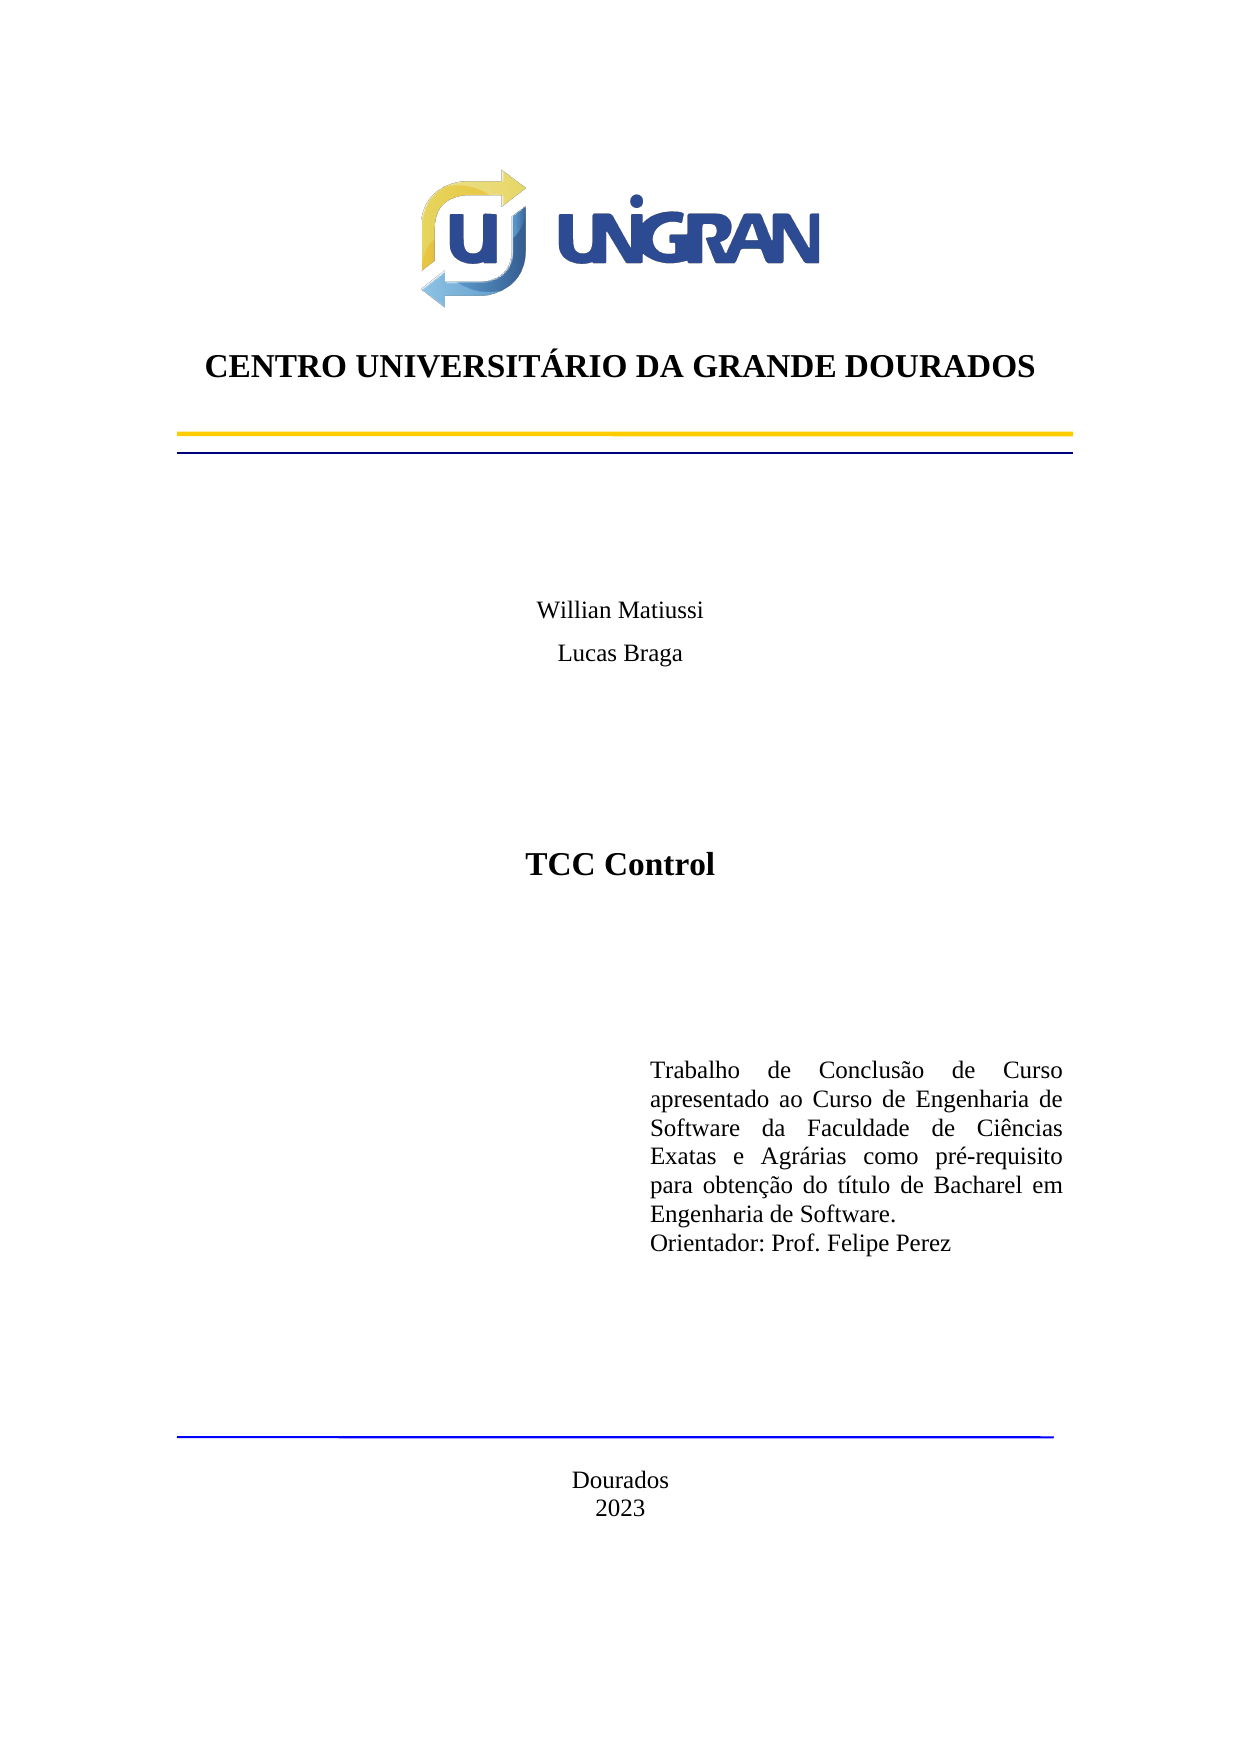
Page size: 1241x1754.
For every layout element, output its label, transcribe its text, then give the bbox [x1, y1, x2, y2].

text Orientador: Prof. Felipe Perez [650, 1228, 1063, 1256]
text Dourados [177, 1465, 1063, 1493]
text Trabalho de Conclusão de Curso apresentado ao Curso de Engenharia de Software da Faculdade de Ciências Exatas e Agrárias como pré-requisito para obtenção do título de Bacharel em Engenharia de Software. [650, 1055, 1063, 1228]
text Lucas Braga [177, 638, 1063, 667]
text 2023 [177, 1493, 1063, 1522]
text Willian Matiussi [177, 595, 1063, 624]
picture [421, 169, 820, 308]
text TCC Control [177, 844, 1063, 883]
text CENTRO UNIVERSITÁRIO DA GRANDE DOURADOS [177, 346, 1063, 384]
